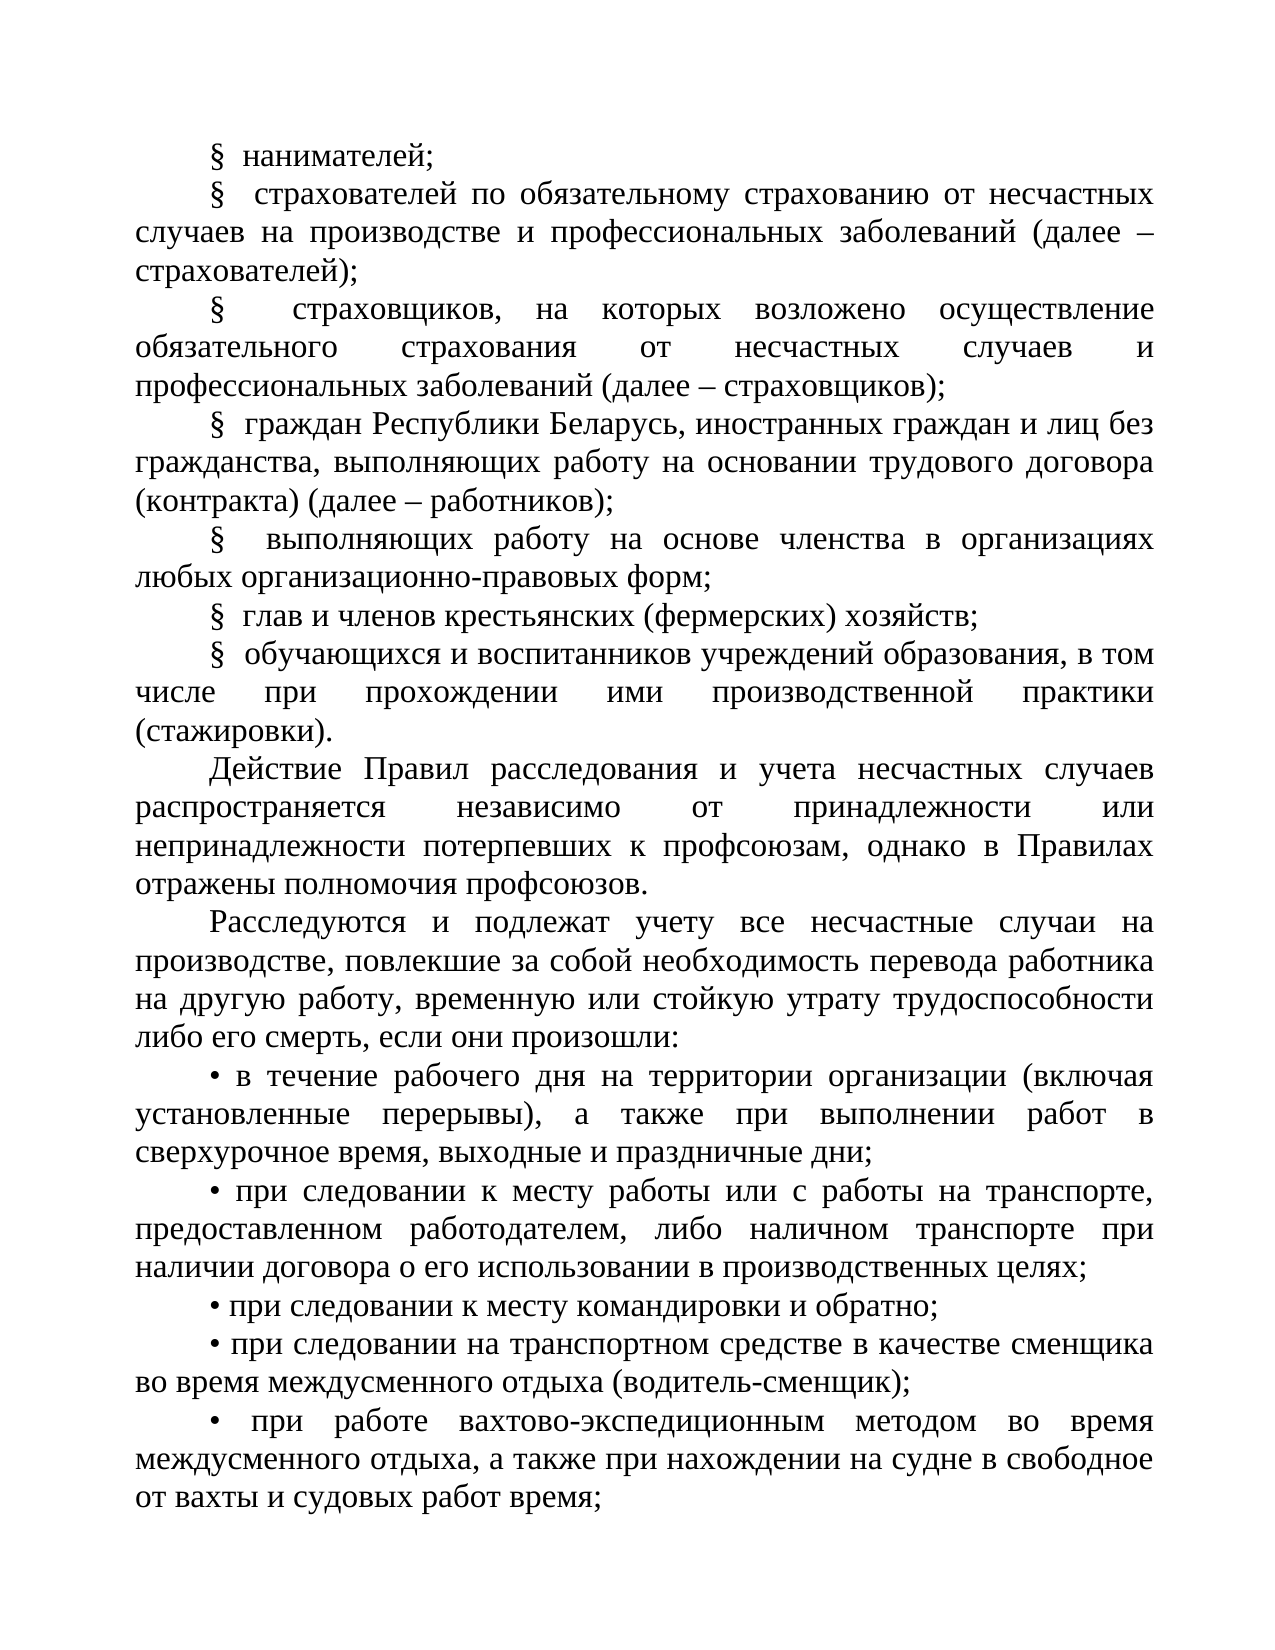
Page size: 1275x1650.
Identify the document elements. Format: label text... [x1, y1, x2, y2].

text Действие Правил расследования и учета несчастных случаев распространяется независимо от принадлежности или непринадлежности потерпевших к профсоюзам, однако в Правилах отражены полномочия профсоюзов. [135, 748, 1155, 902]
text § нанимателей; [135, 135, 1155, 173]
text • при работе вахтово-экспедиционным методом во время междусменного отдыха, а также при нахождении на судне в свободное от вахты и судовых работ время; [135, 1400, 1155, 1515]
text § глав и членов крестьянских (фермерских) хозяйств; [135, 595, 1155, 633]
text § обучающихся и воспитанников учреждений образования, в том числе при прохождении ими производственной практики (стажировки). [135, 633, 1155, 748]
text § страховщиков, на которых возложено осуществление обязательного страхования от несчастных случаев и профессиональных заболеваний (далее – страховщиков); [135, 288, 1155, 403]
text • при следовании на транспортном средстве в качестве сменщика во время междусменного отдыха (водитель-сменщик); [135, 1323, 1155, 1400]
text • при следовании к месту работы или с работы на транспорте, предоставленном работодателем, либо наличном транспорте при наличии договора о его использовании в производственных целях; [135, 1170, 1155, 1285]
text Расследуются и подлежат учету все несчастные случаи на производстве, повлекшие за собой необходимость перевода работника на другую работу, временную или стойкую утрату трудоспособности либо его смерть, если они произошли: [135, 902, 1155, 1055]
text § страхователей по обязательному страхованию от несчастных случаев на производстве и профессиональных заболеваний (далее – страхователей); [135, 173, 1155, 288]
text § выполняющих работу на основе членства в организациях любых организационно-правовых форм; [135, 518, 1155, 595]
text § граждан Республики Беларусь, иностранных граждан и лиц без гражданства, выполняющих работу на основании трудового договора (контракта) (далее – работников); [135, 403, 1155, 518]
text • при следовании к месту командировки и обратно; [135, 1285, 1155, 1323]
text • в течение рабочего дня на территории организации (включая установленные перерывы), а также при выполнении работ в сверхурочное время, выходные и праздничные дни; [135, 1055, 1155, 1170]
